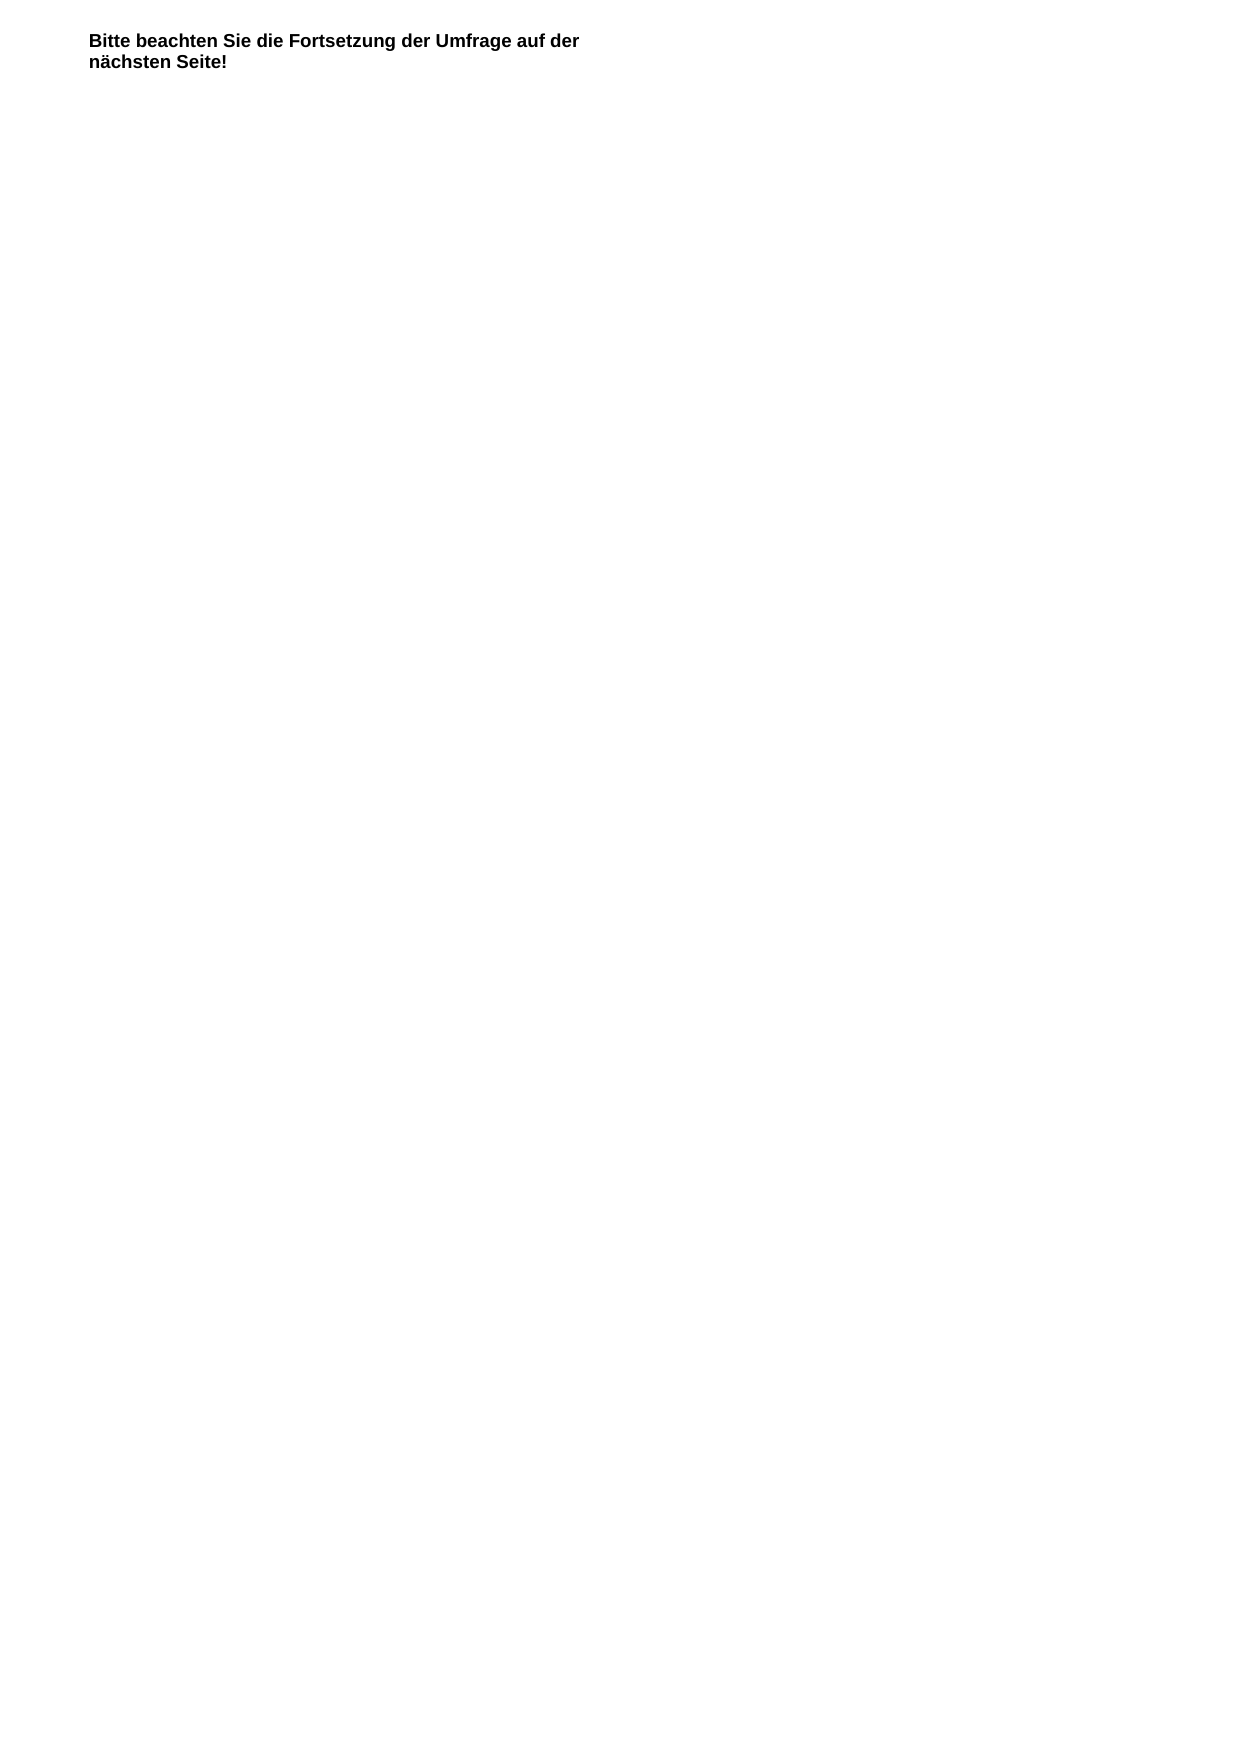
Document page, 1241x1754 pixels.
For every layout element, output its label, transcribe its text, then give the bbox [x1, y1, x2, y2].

text Bitte beachten Sie die Fortsetzung der Umfrage auf der nächsten Seite! [89, 29, 591, 73]
